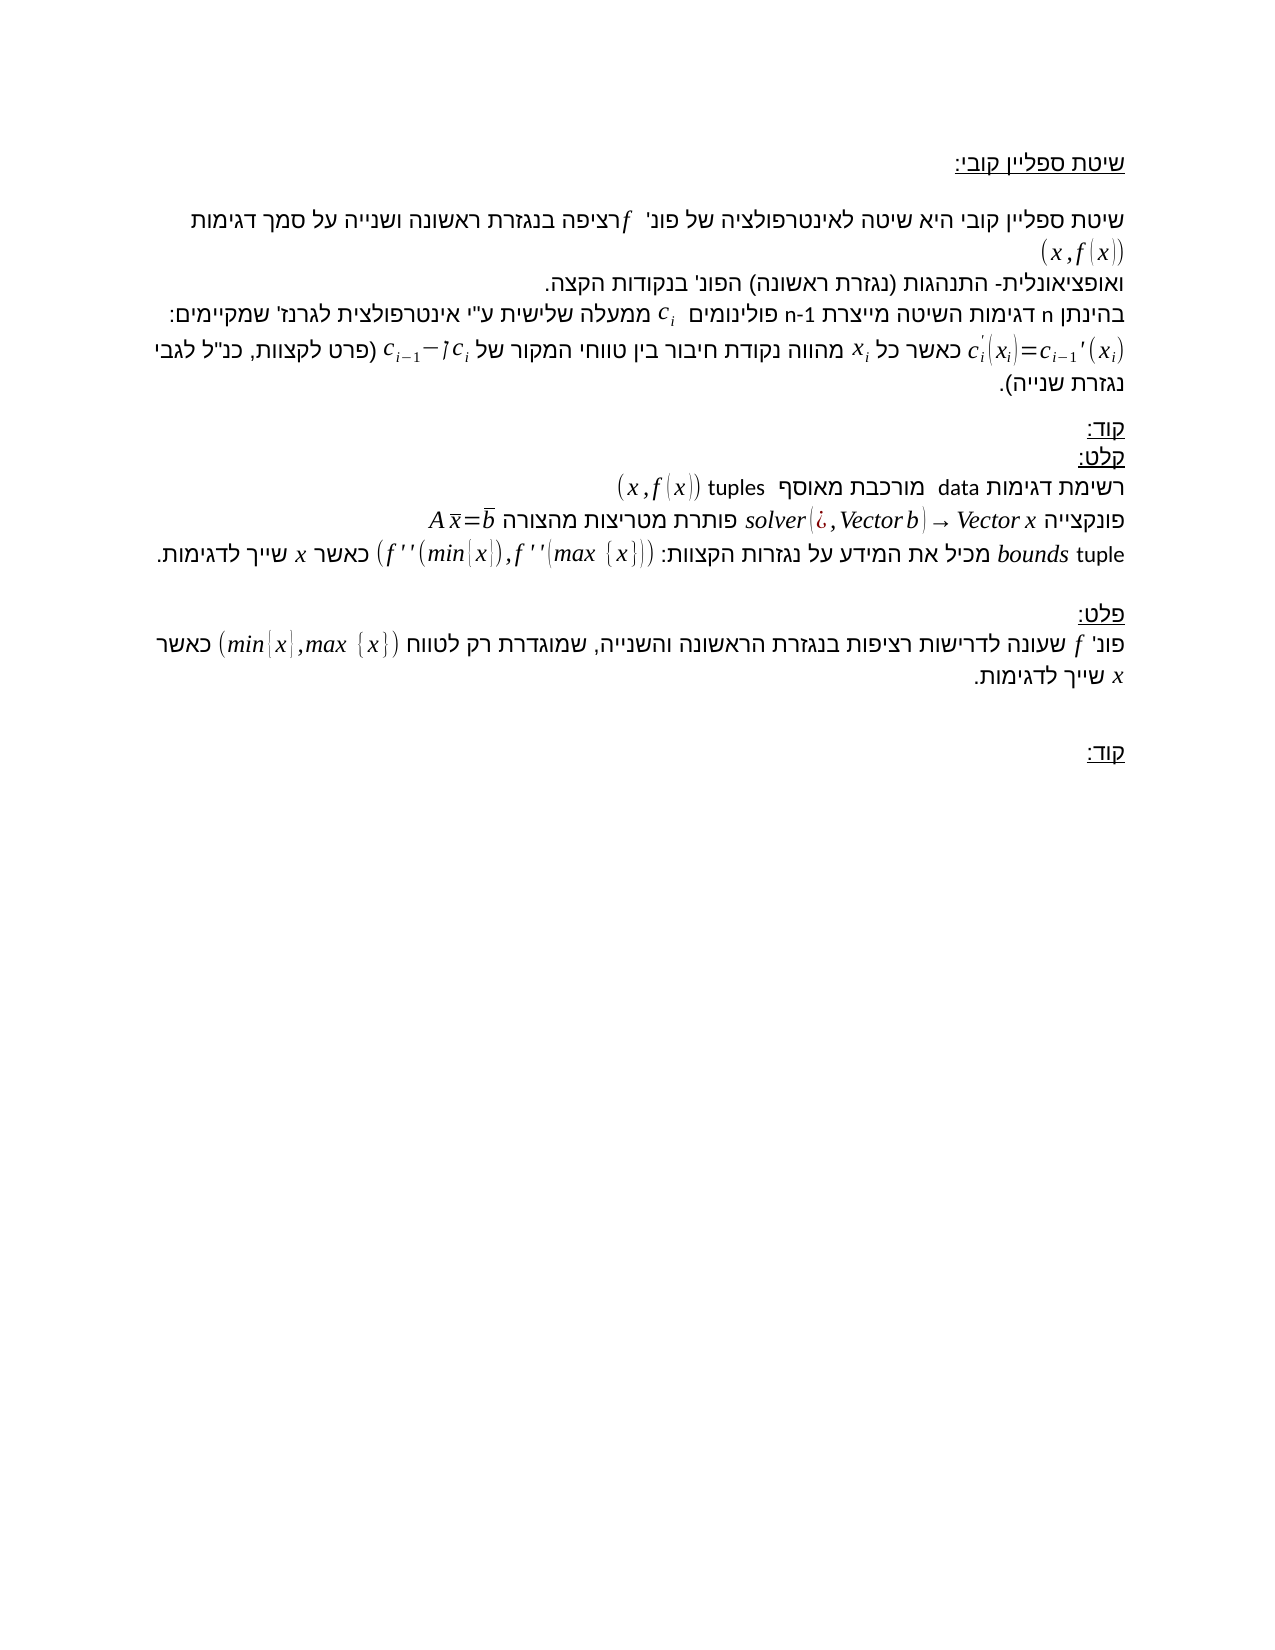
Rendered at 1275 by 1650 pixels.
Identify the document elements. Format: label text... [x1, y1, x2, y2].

text שיטת ספליין קובי: שיטת ספליין קובי היא שיטה לאינטרפולציה של פונ' רציפה בנגזרת ראשונה ושנייה על סמך דגימות ואופציאונלית- התנהגות (נגזרת ראשונה) הפונ' בנקודות הקצה. בהינתן n דגימות השיטה מייצרת n-1 פולינומים ממעלה שלישית ע"י אינטרפולצית לגרנז' שמקיימים: כאשר כל מהווה נקודת חיבור בין טווחי המקור של (פרט לקצוות, כנ"ל לגבי נגזרת שנייה). [150, 150, 1125, 396]
text קוד: [150, 739, 1125, 765]
text קוד: קלט: רשימת דגימות data מורכבת מאוסף tuples פונקצייה פותרת מטריצות מהצורה tuple מכיל את המידע על נגזרות הקצוות: כאשר שייך לדגימות. פלט: פונ' שעונה לדרישות רציפות בנגזרת הראשונה והשנייה, שמוגדרת רק לטווח כאשר שייך לדגימות. [150, 415, 1125, 720]
